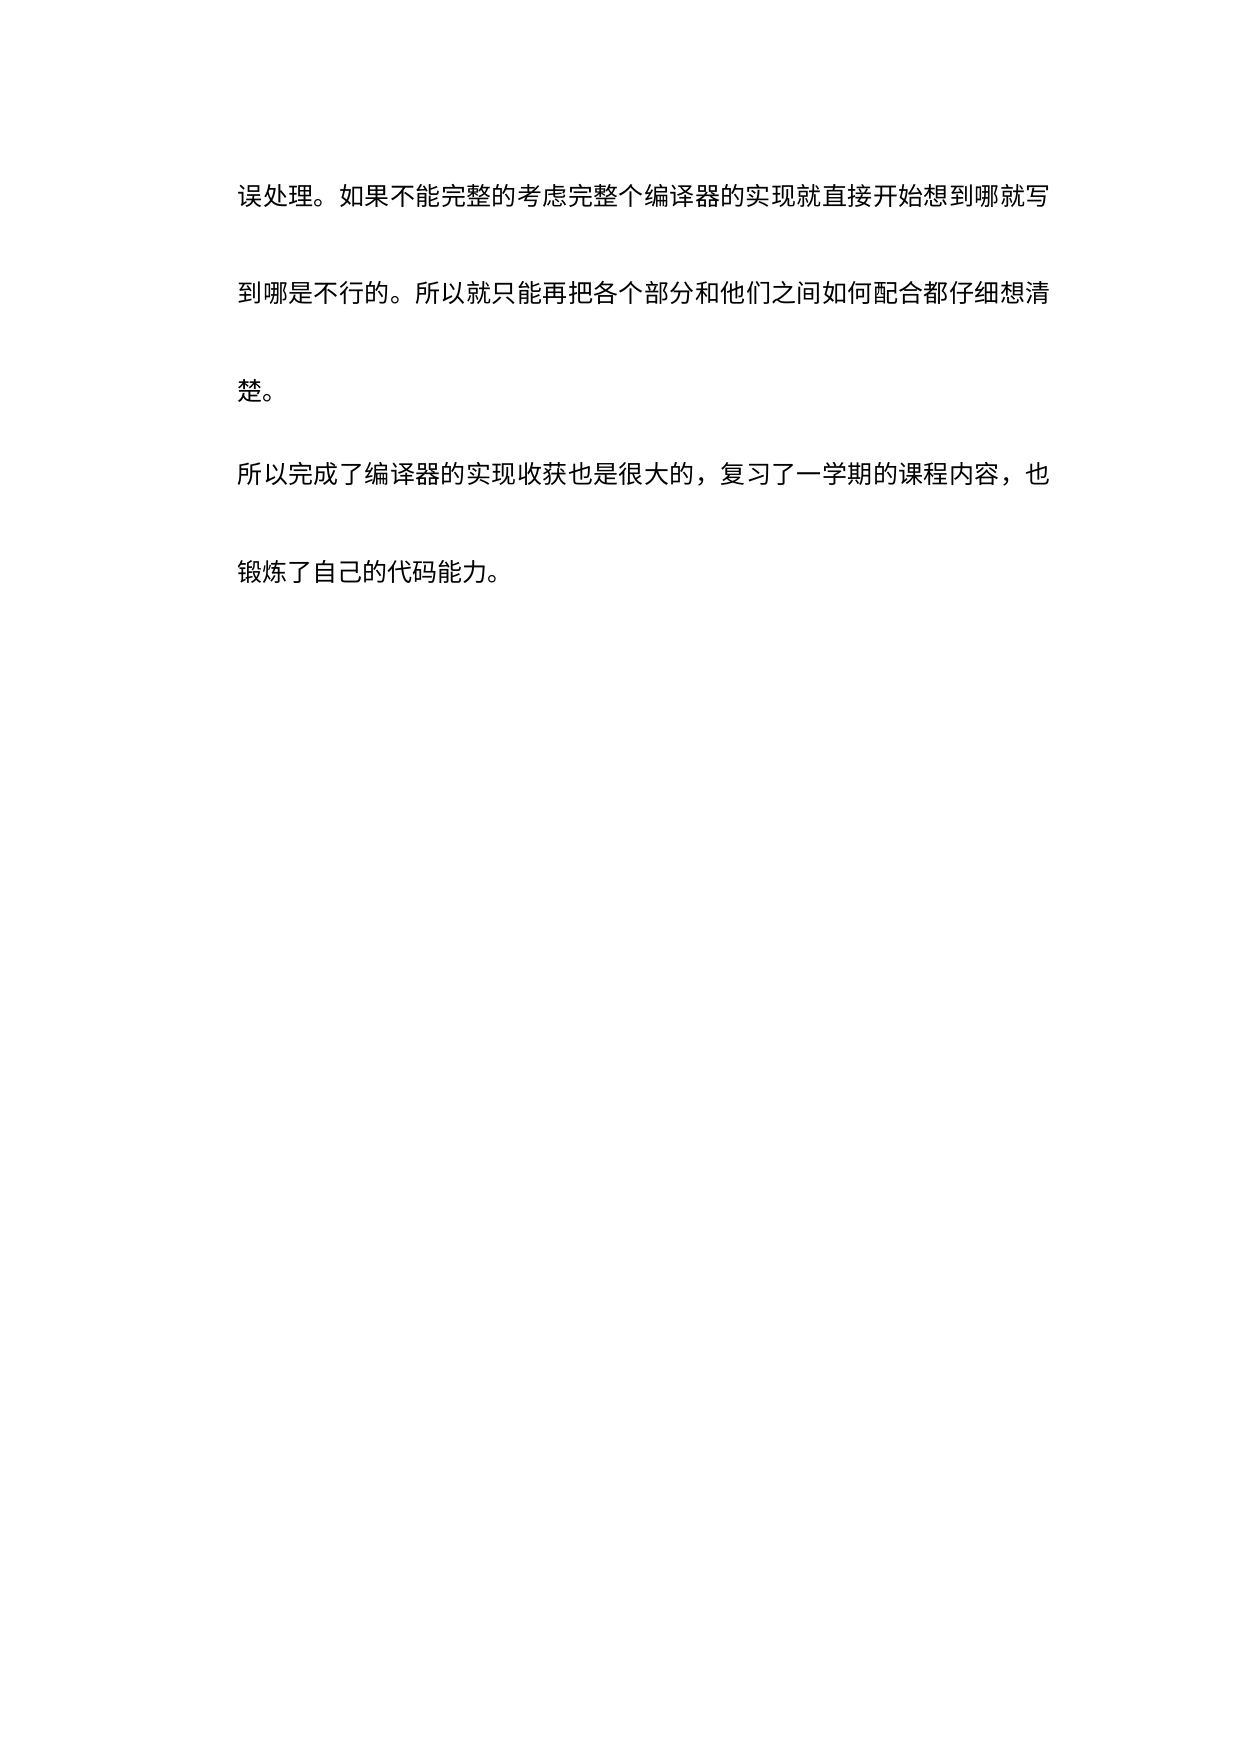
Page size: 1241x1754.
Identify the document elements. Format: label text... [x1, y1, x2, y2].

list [237, 162, 1053, 422]
list 所以完成了编译器的实现收获也是很大的，复习了一学期的课程内容，也锻炼了自己的代码能力。 [237, 440, 1053, 603]
